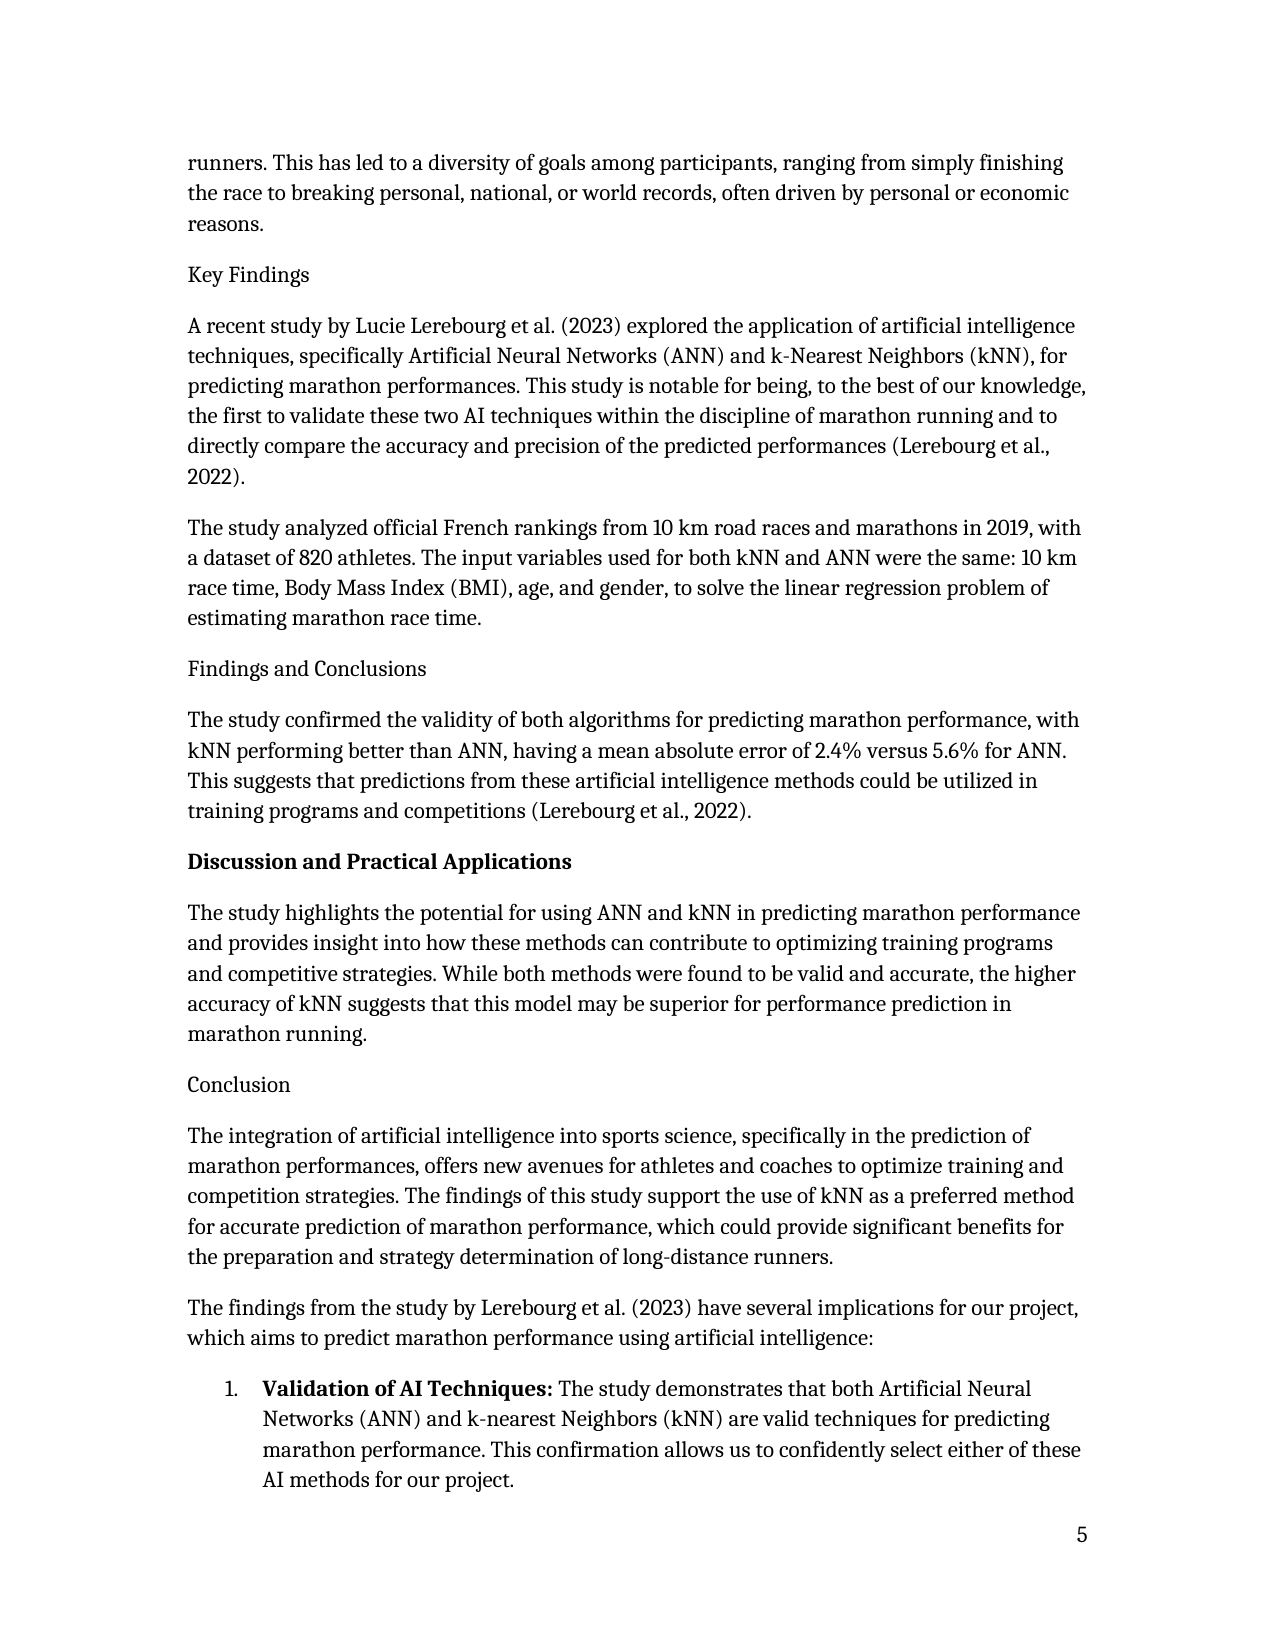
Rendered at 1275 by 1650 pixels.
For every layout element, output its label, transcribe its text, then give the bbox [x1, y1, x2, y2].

text The integration of artificial intelligence into sports science, specifically in the prediction of marathon performances, offers new avenues for athletes and coaches to optimize training and competition strategies. The findings of this study support the use of kNN as a preferred method for accurate prediction of marathon performance, which could provide significant benefits for the preparation and strategy determination of long-distance runners. [187, 1123, 1087, 1270]
text Discussion and Practical Applications [187, 849, 1087, 875]
text The study confirmed the validity of both algorithms for predicting marathon performance, with kNN performing better than ANN, having a mean absolute error of 2.4% versus 5.6% for ANN. This suggests that predictions from these artificial intelligence methods could be utilized in training programs and competitions (Lerebourg et al., 2022). [187, 707, 1087, 824]
text The study highlights the potential for using ANN and kNN in predicting marathon performance and provides insight into how these methods can contribute to optimizing training programs and competitive strategies. While both methods were found to be valid and accurate, the higher accuracy of kNN suggests that this model may be superior for performance prediction in marathon running. [187, 900, 1087, 1047]
list Validation of AI Techniques: The study demonstrates that both Artificial Neural Networks (ANN) and k-nearest Neighbors (kNN) are valid techniques for predicting marathon performance. This confirmation allows us to confidently select either of these AI methods for our project. [225, 1376, 1087, 1493]
text A recent study by Lucie Lerebourg et al. (2023) explored the application of artificial intelligence techniques, specifically Artificial Neural Networks (ANN) and k-Nearest Neighbors (kNN), for predicting marathon performances. This study is notable for being, to the best of our knowledge, the first to validate these two AI techniques within the discipline of marathon running and to directly compare the accuracy and precision of the predicted performances (Lerebourg et al., 2022). [187, 312, 1087, 490]
text The findings from the study by Lerebourg et al. (2023) have several implications for our project, which aims to predict marathon performance using artificial intelligence: [187, 1295, 1087, 1351]
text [187, 150, 1087, 237]
text The study analyzed official French rankings from 10 km road races and marathons in 2019, with a dataset of 820 athletes. The input variables used for both kNN and ANN were the same: 10 km race time, Body Mass Index (BMI), age, and gender, to solve the linear regression problem of estimating marathon race time. [187, 514, 1087, 632]
text Key Findings [187, 261, 1087, 288]
text Conclusion [187, 1072, 1087, 1098]
text Findings and Conclusions [187, 656, 1087, 683]
